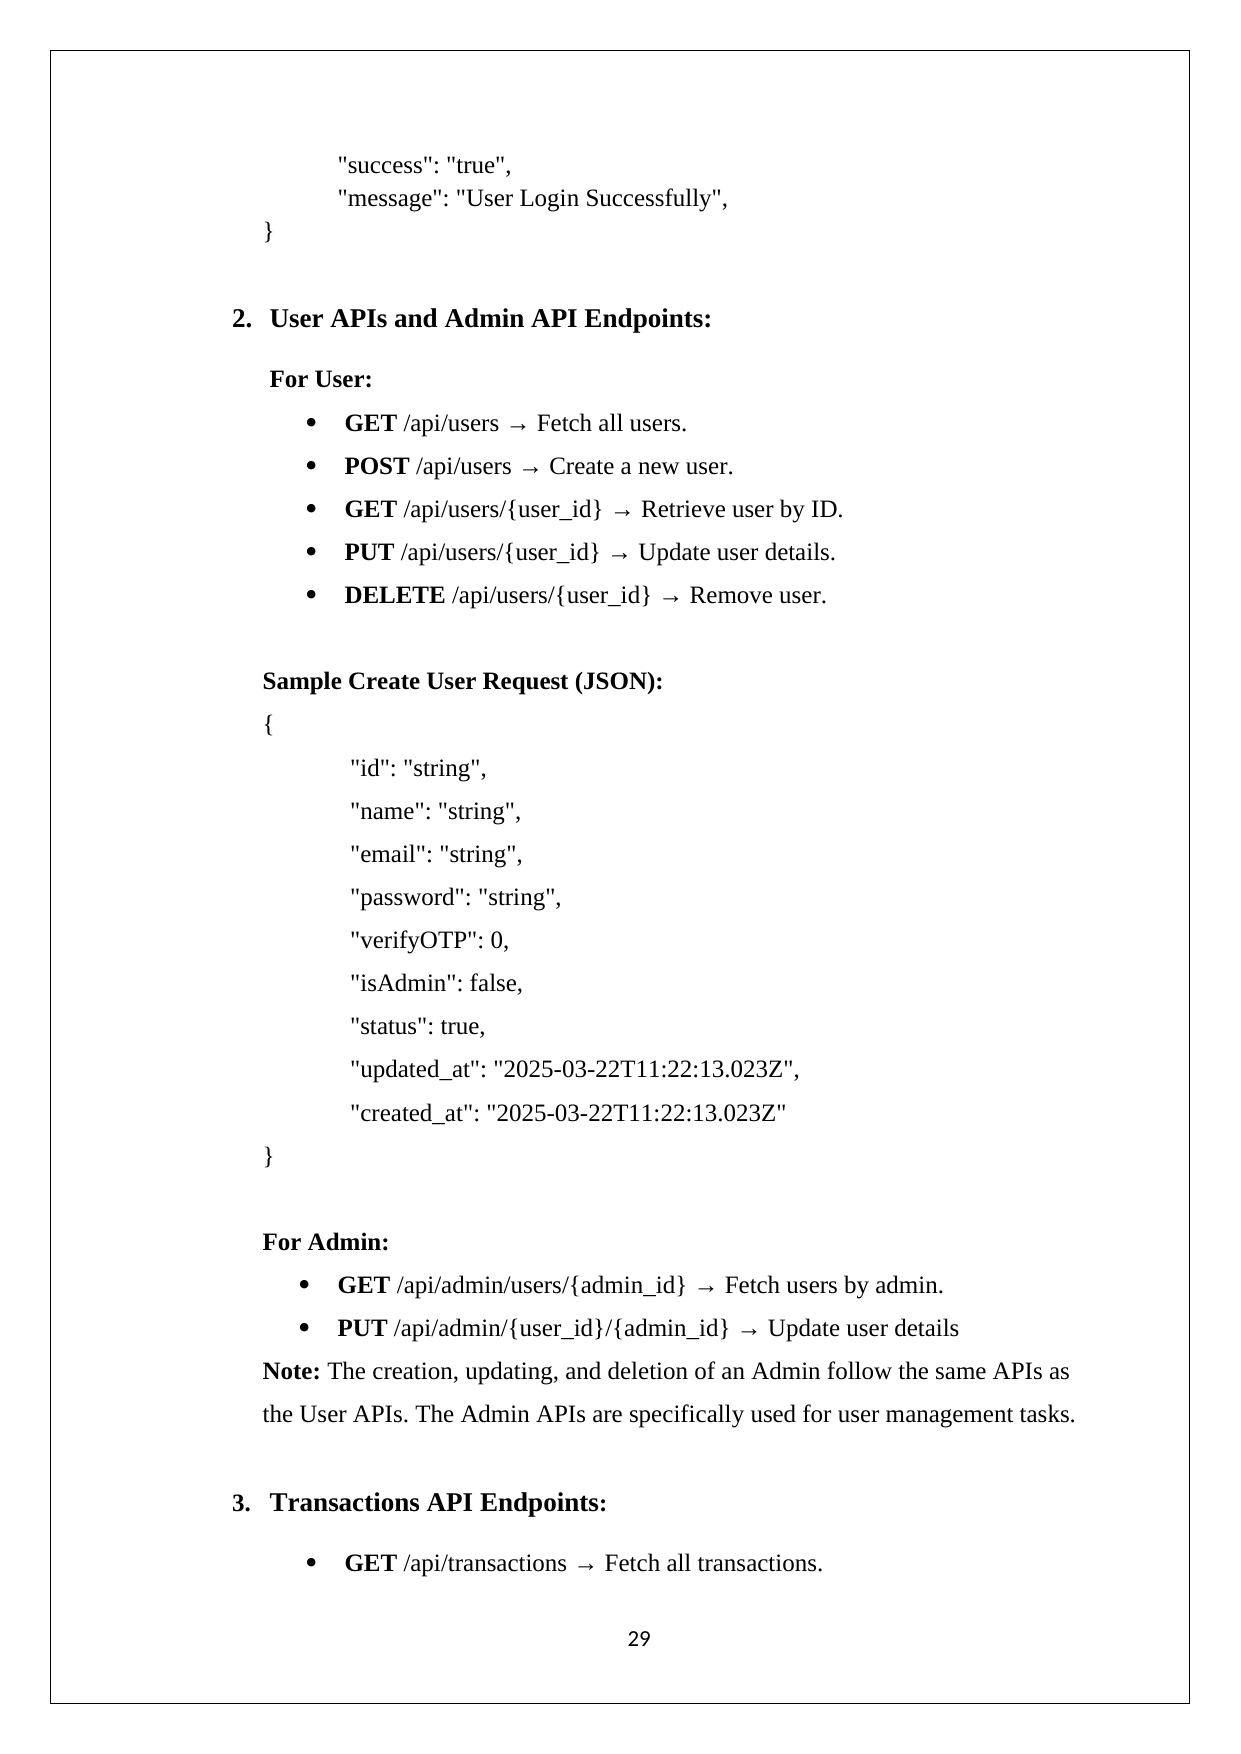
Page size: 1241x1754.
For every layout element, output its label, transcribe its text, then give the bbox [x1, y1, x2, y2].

list GET /api/admin/users/{admin_id} → Fetch users by admin. [300, 1270, 1090, 1299]
list PUT /api/users/{user_id} → Update user details. [307, 537, 1090, 566]
text "created_at": "2025-03-22T11:22:13.023Z" [337, 1098, 1090, 1126]
text "success": "true", [262, 150, 1090, 179]
text { [262, 709, 1090, 738]
text "isAdmin": false, [337, 968, 1090, 997]
list GET /api/users → Fetch all users. [307, 408, 1090, 436]
text "updated_at": "2025-03-22T11:22:13.023Z", [337, 1054, 1090, 1083]
text "password": "string", [337, 882, 1090, 911]
text "id": "string", [337, 753, 1090, 781]
text Note: The creation, updating, and deletion of an Admin follow the same APIs as the User APIs. The Admin APIs are specifically used for user management tasks. [262, 1356, 1090, 1428]
list For User: [269, 364, 1090, 393]
text "message": "User Login Successfully", [262, 183, 1090, 212]
list User APIs and Admin API Endpoints: [232, 302, 1090, 333]
text "name": "string", [337, 796, 1090, 824]
text "verifyOTP": 0, [337, 925, 1090, 954]
list DELETE /api/users/{user_id} → Remove user. [307, 580, 1090, 609]
list PUT /api/admin/{user_id}/{admin_id} → Update user details [300, 1313, 1090, 1342]
list GET /api/transactions → Fetch all transactions. [307, 1548, 1090, 1577]
text "email": "string", [337, 839, 1090, 868]
text } [262, 216, 1090, 245]
list GET /api/users/{user_id} → Retrieve user by ID. [307, 494, 1090, 523]
text } [262, 1141, 1090, 1169]
list POST /api/users → Create a new user. [307, 451, 1090, 479]
text "status": true, [337, 1011, 1090, 1040]
list Transactions API Endpoints: [232, 1486, 1090, 1517]
text For Admin: [262, 1227, 1090, 1256]
text Sample Create User Request (JSON): [262, 666, 1090, 695]
